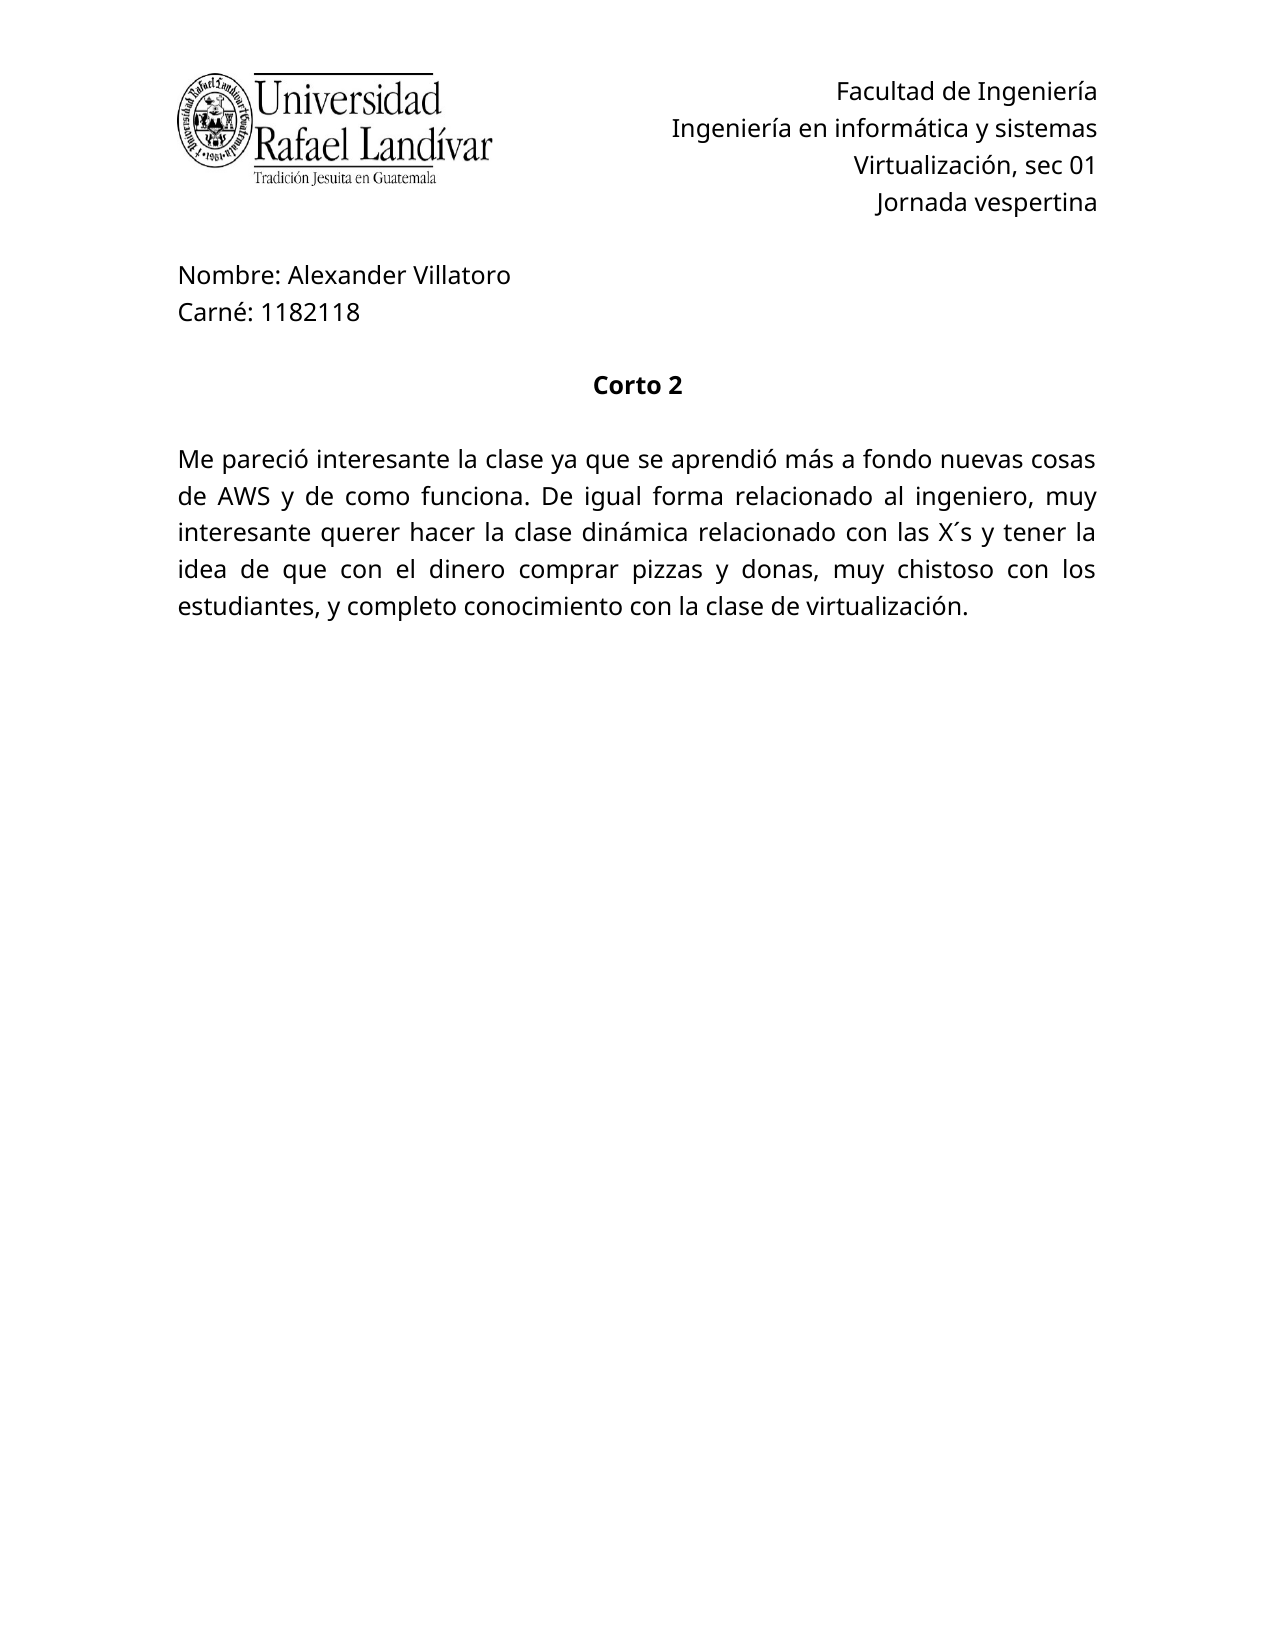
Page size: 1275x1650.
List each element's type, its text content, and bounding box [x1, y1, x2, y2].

text Ingeniería en informática y sistemas [177, 111, 1098, 145]
text Jornada vespertina [177, 184, 1098, 218]
text Facultad de Ingeniería [177, 74, 1098, 108]
text Corto 2 [177, 368, 1098, 402]
text Me pareció interesante la clase ya que se aprendió más a fondo nuevas cosas de AWS y de como funciona. De igual forma relacionado al ingeniero, muy interesante querer hacer la clase dinámica relacionado con las X´s y tener la idea de que con el dinero comprar pizzas y donas, muy chistoso con los estudiantes, y completo conocimiento con la clase de virtualización. [177, 442, 1098, 623]
text Carné: 1182118 [177, 294, 1098, 328]
text Nombre: Alexander Villatoro [177, 258, 1098, 292]
text Virtualización, sec 01 [177, 147, 1098, 181]
